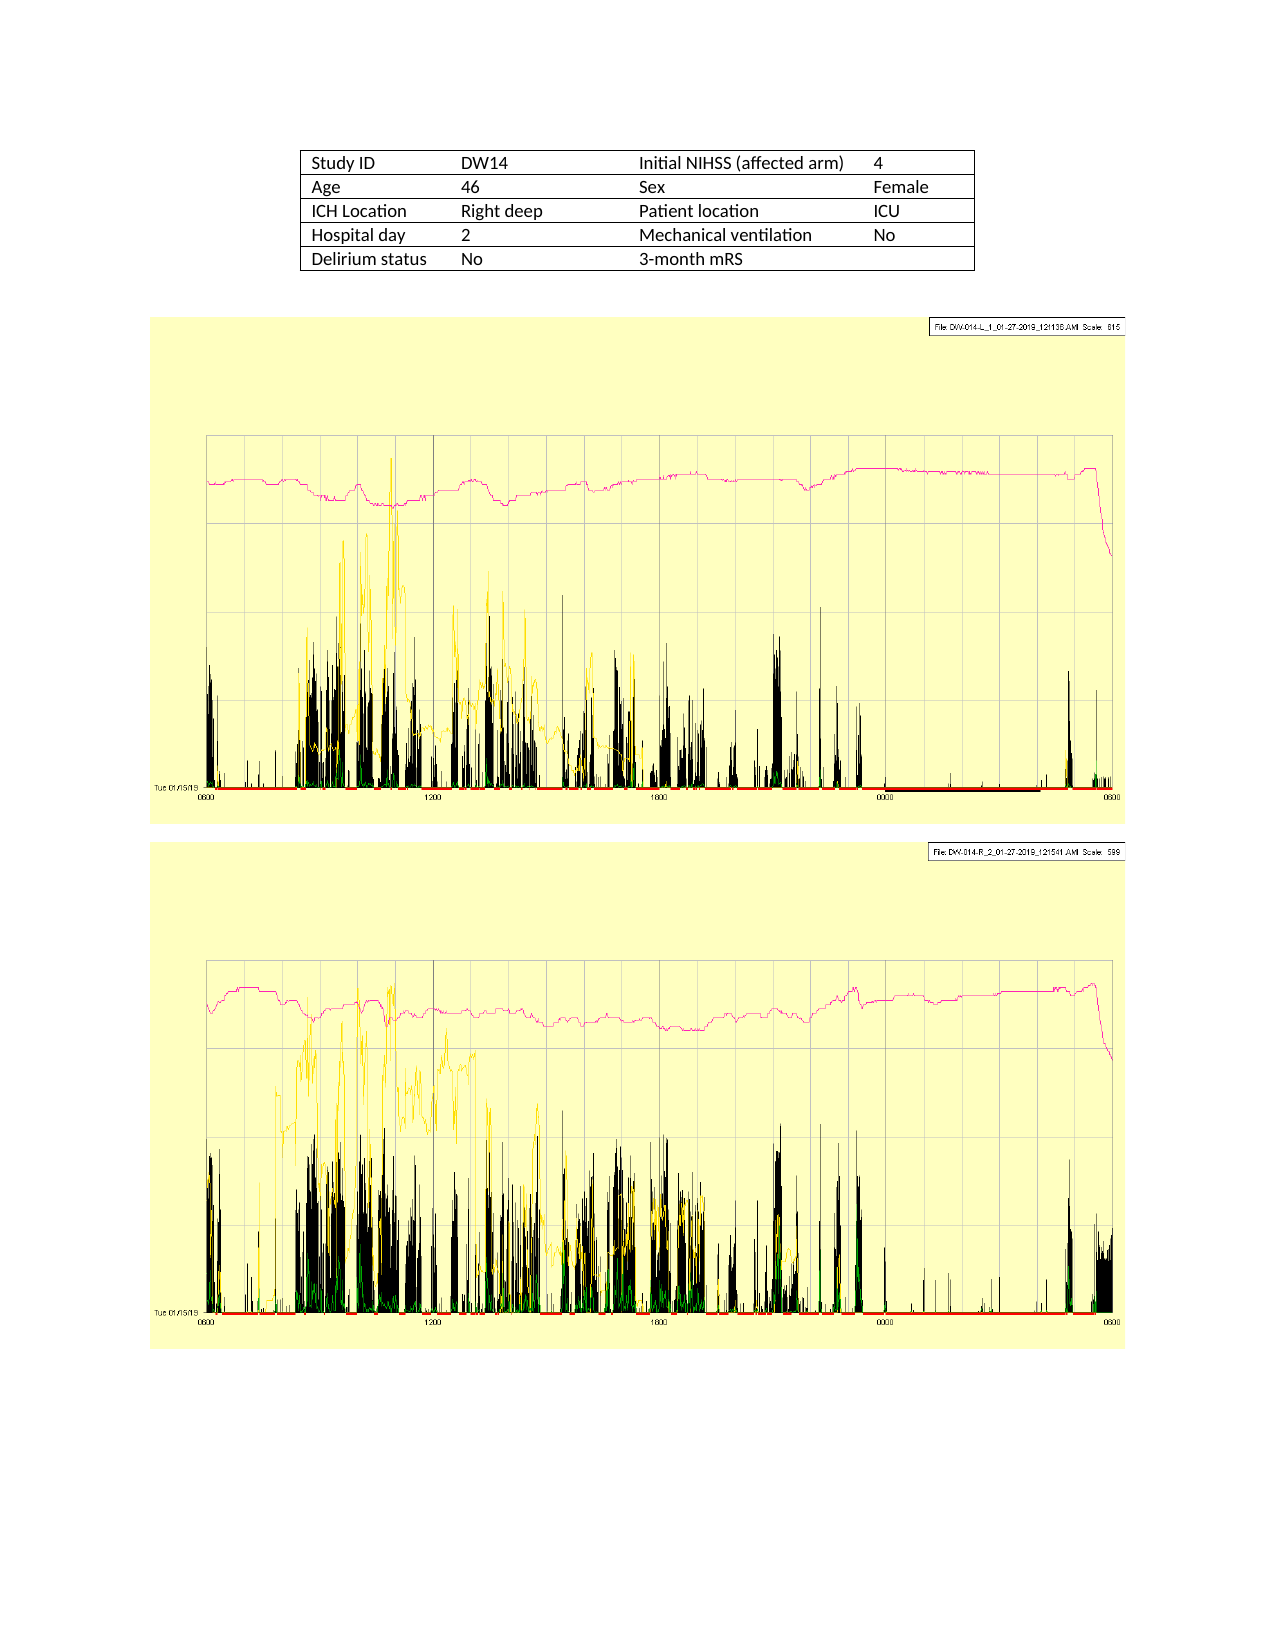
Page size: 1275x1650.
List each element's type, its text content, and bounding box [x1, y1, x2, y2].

table_cell [862, 247, 974, 270]
table_cell Age [301, 175, 449, 198]
table_cell ICH Location [301, 199, 449, 222]
table_cell No [862, 223, 974, 246]
picture [150, 842, 1125, 1349]
table_cell No [450, 247, 628, 270]
table_cell 3-month mRS [628, 247, 862, 270]
table_cell ICU [862, 199, 974, 222]
table_cell Patient location [628, 199, 862, 222]
table_cell Right deep [450, 199, 628, 222]
table_cell Mechanical ventilation [628, 223, 862, 246]
table_cell 2 [450, 223, 628, 246]
table_cell Hospital day [301, 223, 449, 246]
table_header 4 [862, 151, 974, 174]
table_header Study ID [301, 151, 449, 174]
table_cell 46 [450, 175, 628, 198]
table_cell Female [862, 175, 974, 198]
picture [150, 317, 1125, 824]
table_header DW14 [450, 151, 628, 174]
table_cell Sex [628, 175, 862, 198]
table_header Initial NIHSS (affected arm) [628, 151, 862, 174]
table_cell Delirium status [301, 247, 449, 270]
